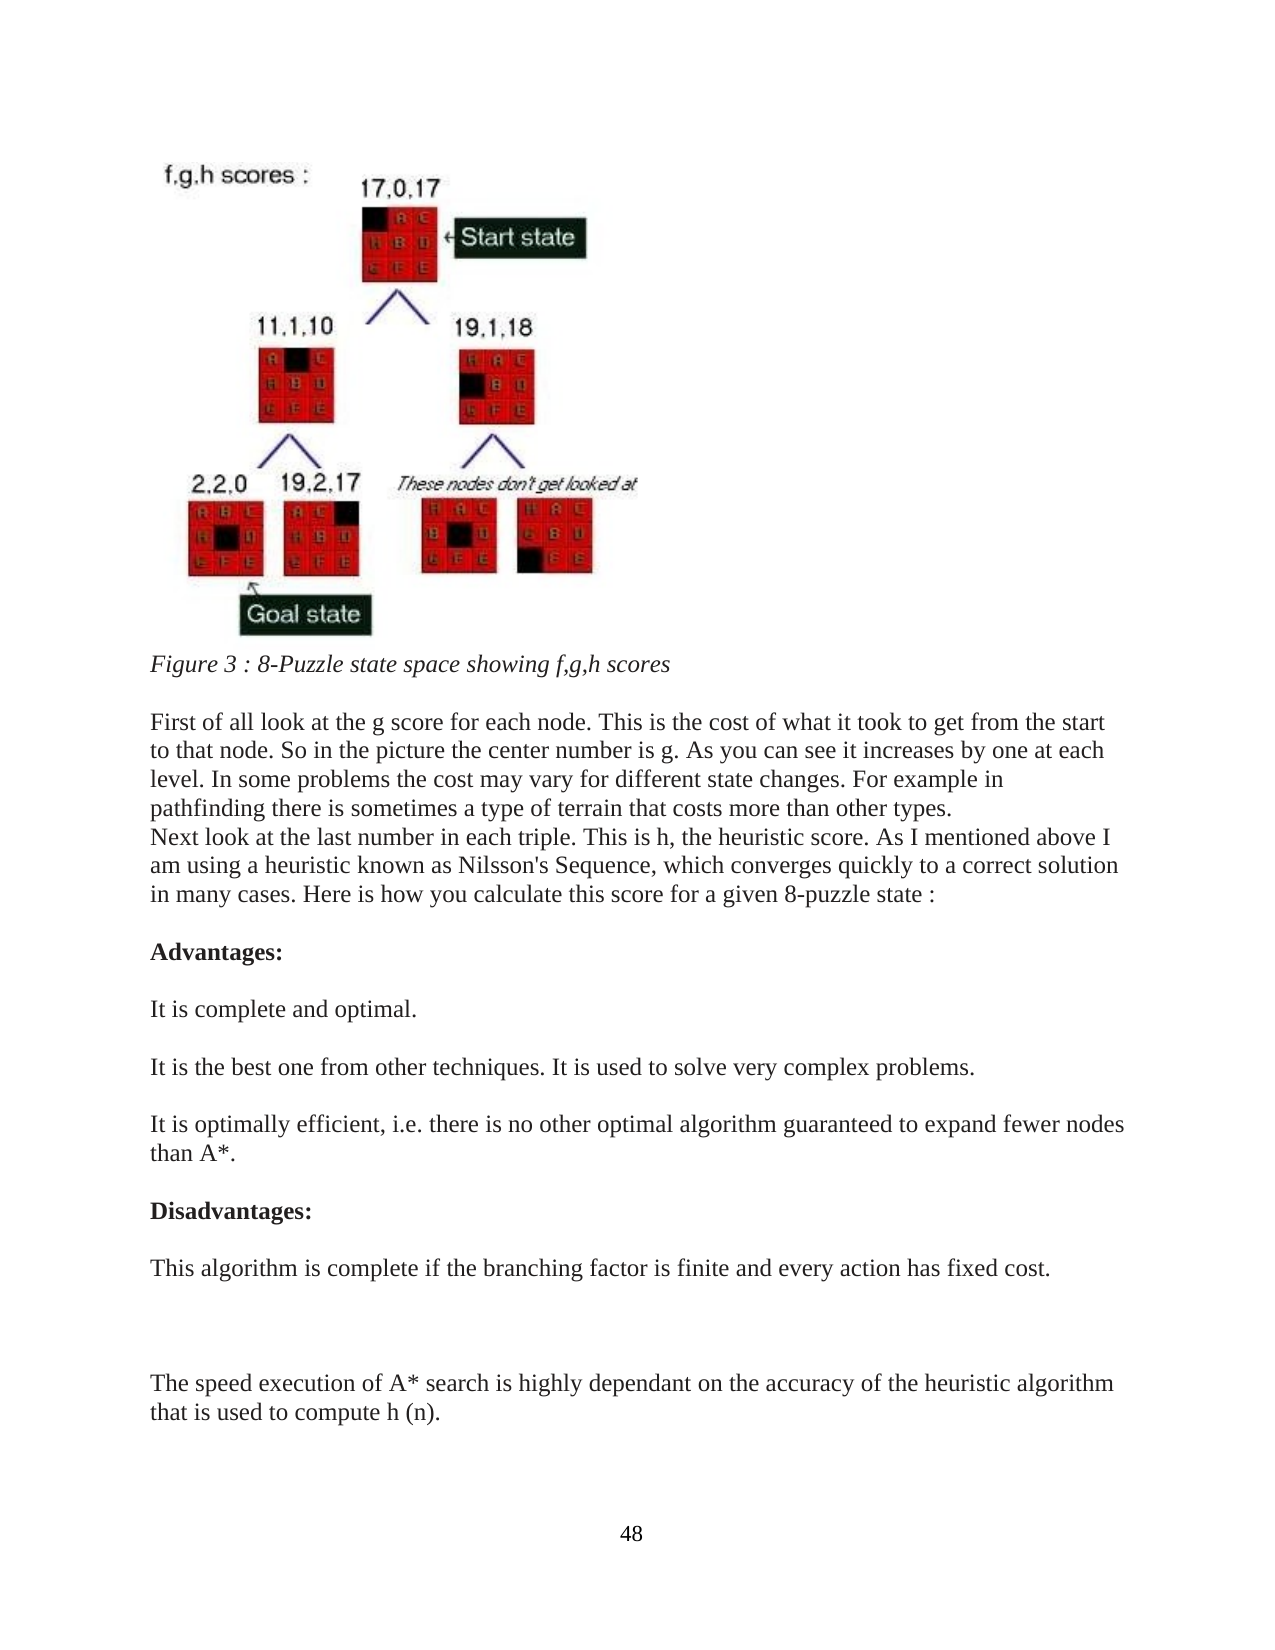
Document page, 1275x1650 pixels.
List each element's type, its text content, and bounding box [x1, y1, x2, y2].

picture [162, 162, 638, 650]
text It is complete and optimal. [150, 994, 1260, 1023]
text This algorithm is complete if the branching factor is finite and every action has fixed cost. [150, 1253, 1260, 1282]
text Figure 3 : 8-Puzzle state space showing f,g,h scores [150, 650, 1260, 678]
text It is optimally efficient, i.e. there is no other optimal algorithm guaranteed to expand fewer nodes than A*. [150, 1109, 1129, 1167]
text First of all look at the g score for each node. This is the cost of what it took to get from the start to that node. So in the picture the center number is g. As you can see it increases by one at each level. In some problems the cost may vary for different state changes. For example in pathfinding there is sometimes a type of terrain that costs more than other types. [150, 707, 1114, 822]
text Next look at the last number in each triple. This is h, the heuristic score. As I mentioned above I am using a heuristic known as Nilsson's Sequence, which converges quickly to a correct solution in many cases. Here is how you calculate this score for a given 8-puzzle state : [150, 822, 1127, 908]
text It is the best one from other techniques. It is used to solve very complex problems. [150, 1052, 1260, 1081]
subtitle Disadvantages: [150, 1196, 1260, 1225]
text The speed execution of A* search is highly dependant on the accuracy of the heuristic algorithm that is used to compute h (n). [150, 1368, 1118, 1426]
subtitle Advantages: [150, 937, 1260, 966]
